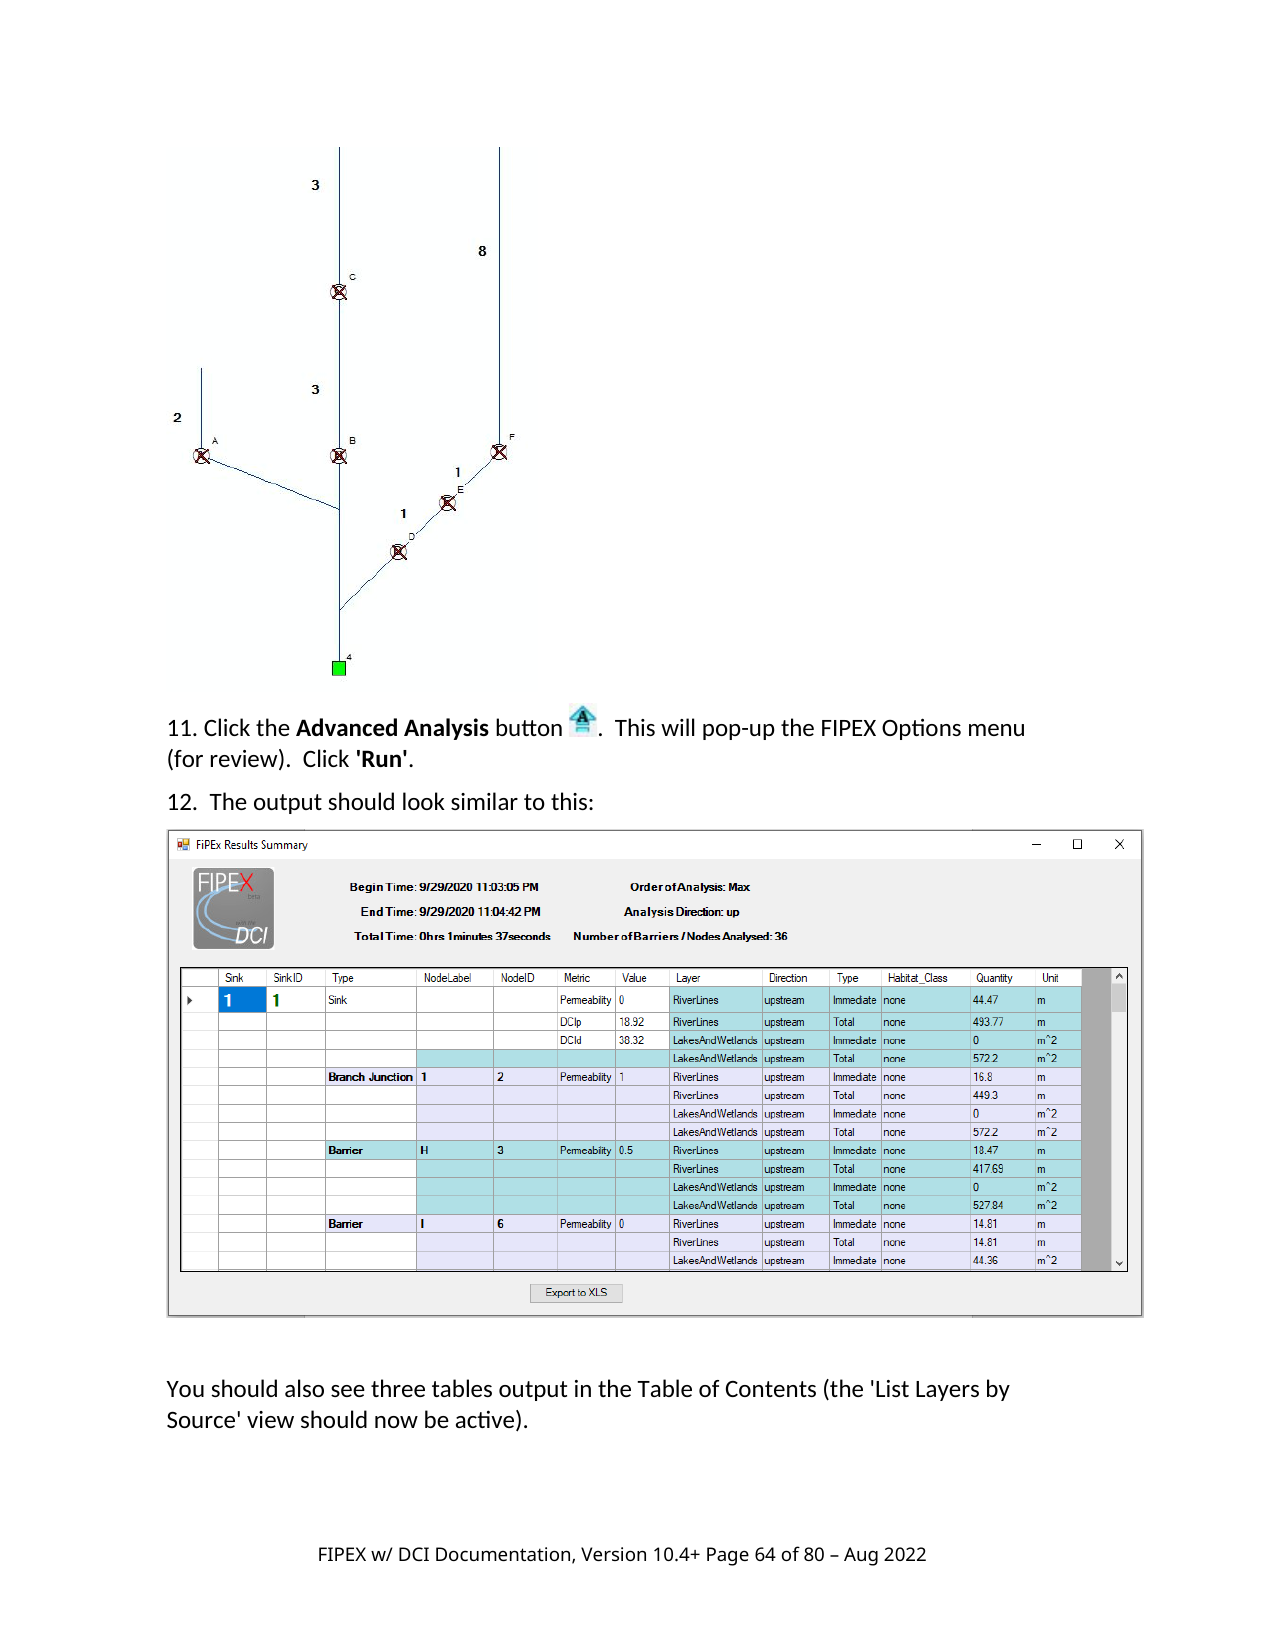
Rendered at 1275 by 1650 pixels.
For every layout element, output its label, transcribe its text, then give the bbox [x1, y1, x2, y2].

text You should also see three tables output in the Table of Contents (the 'List Layers by Source' view should now be active). [166, 1373, 1058, 1434]
picture [166, 829, 1144, 1318]
picture [166, 147, 539, 692]
text 11. Click the Advanced Analysis button . This will pop-up the FIPEX Options menu (for review). Click 'Run'. [166, 704, 1058, 773]
picture [568, 703, 598, 737]
text 12. The output should look similar to this: [166, 786, 1058, 817]
